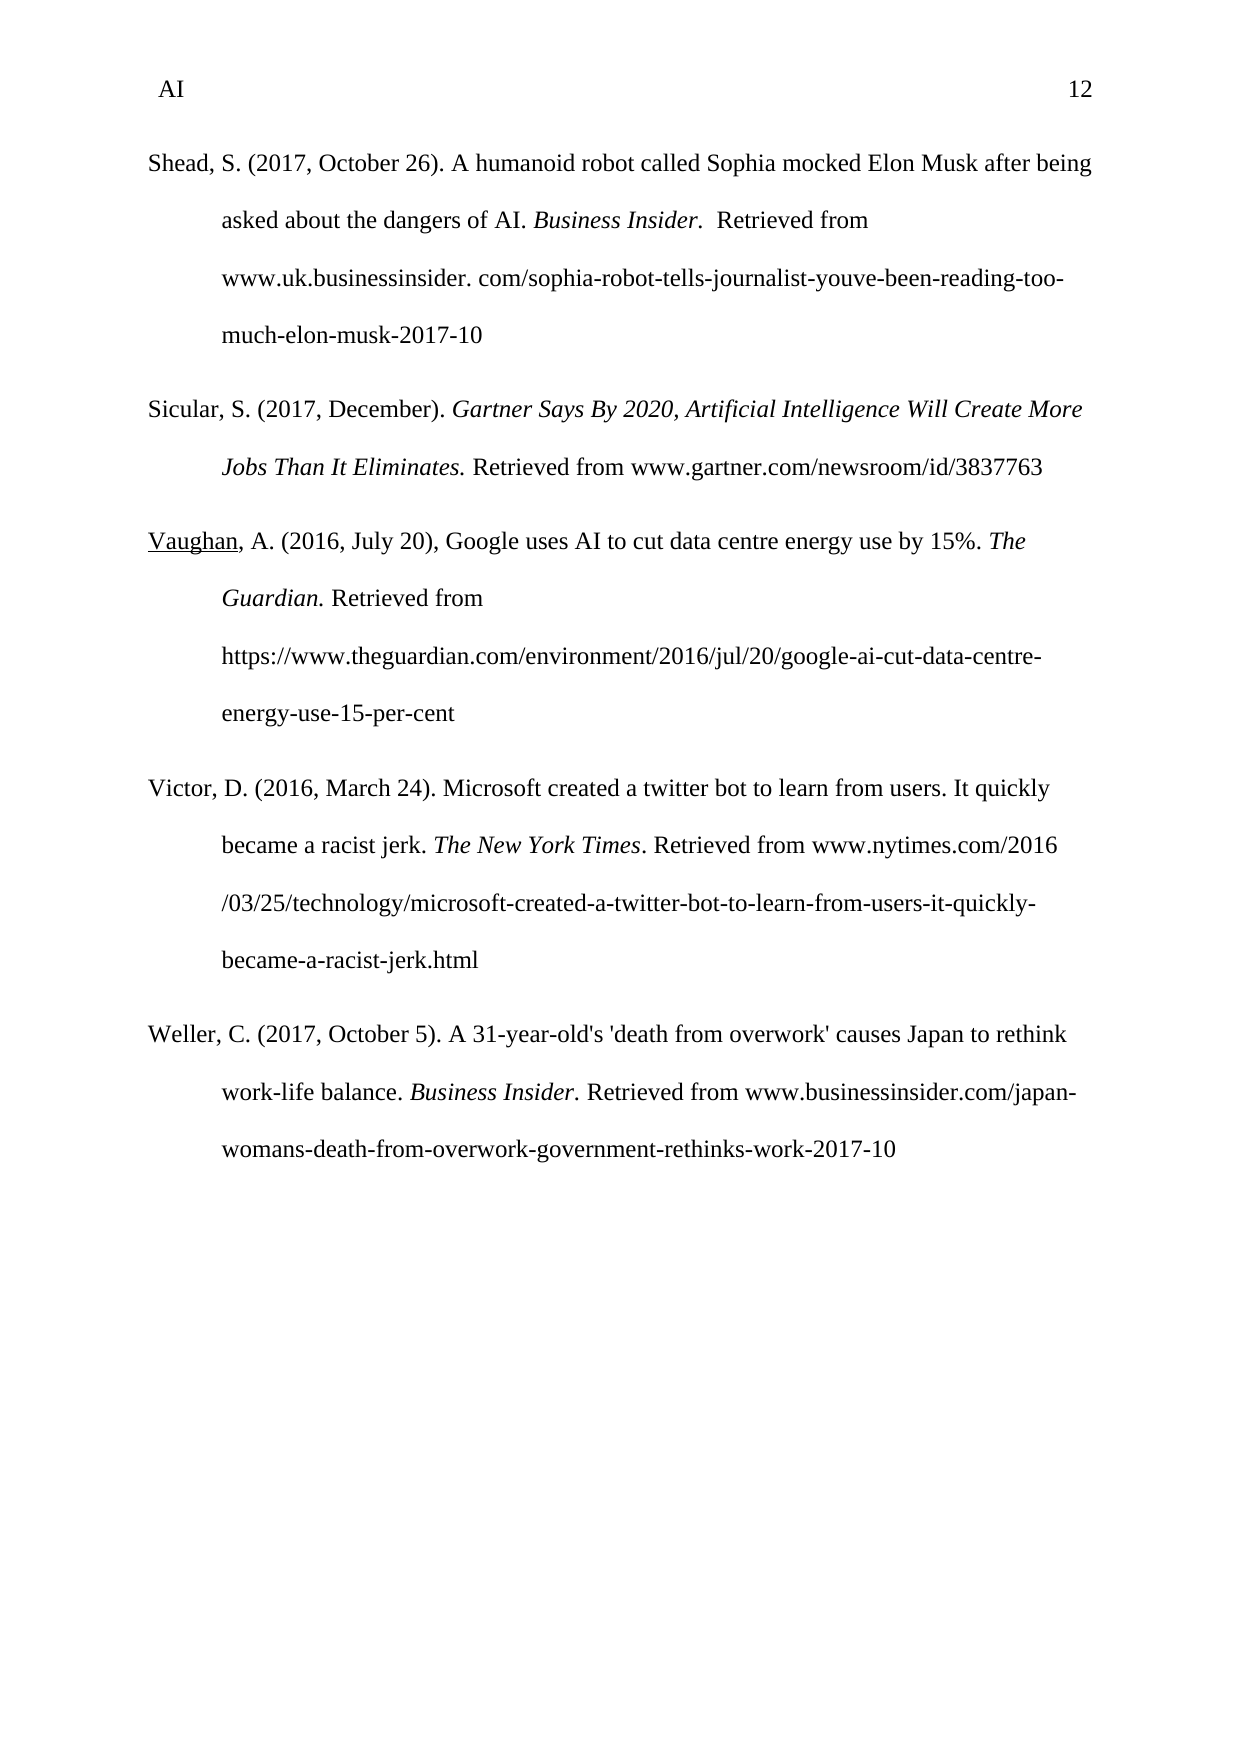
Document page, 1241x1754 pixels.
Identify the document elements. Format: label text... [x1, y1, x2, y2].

text Sicular, S. (2017, December). Gartner Says By 2020, Artificial Intelligence Will Create More Jobs Than It Eliminates. Retrieved from www.gartner.com/newsroom/id/3837763 [148, 394, 1093, 481]
text Weller, C. (2017, October 5). A 31-year-old's 'death from overwork' causes Japan to rethink work-life balance. Business Insider. Retrieved from www.businessinsider.com/japan-womans-death-from-overwork-government-rethinks-work-2017-10 [148, 1019, 1093, 1163]
text Shead, S. (2017, October 26). A humanoid robot called Sophia mocked Elon Musk after being asked about the dangers of AI. Business Insider. Retrieved from www.uk.businessinsider. com/sophia-robot-tells-journalist-youve-been-reading-too-much-elon-musk-2017-10 [148, 148, 1093, 349]
text Victor, D. (2016, March 24). Microsoft created a twitter bot to learn from users. It quickly became a racist jerk. The New York Times. Retrieved from www.nytimes.com/2016 /03/25/technology/microsoft-created-a-twitter-bot-to-learn-from-users-it-quickly-became-a-racist-jerk.html [148, 773, 1093, 974]
text Vaughan, A. (2016, July 20), Google uses AI to cut data centre energy use by 15%. The Guardian. Retrieved from https://www.theguardian.com/environment/2016/jul/20/google-ai-cut-data-centre-energy-use-15-per-cent [148, 526, 1093, 727]
